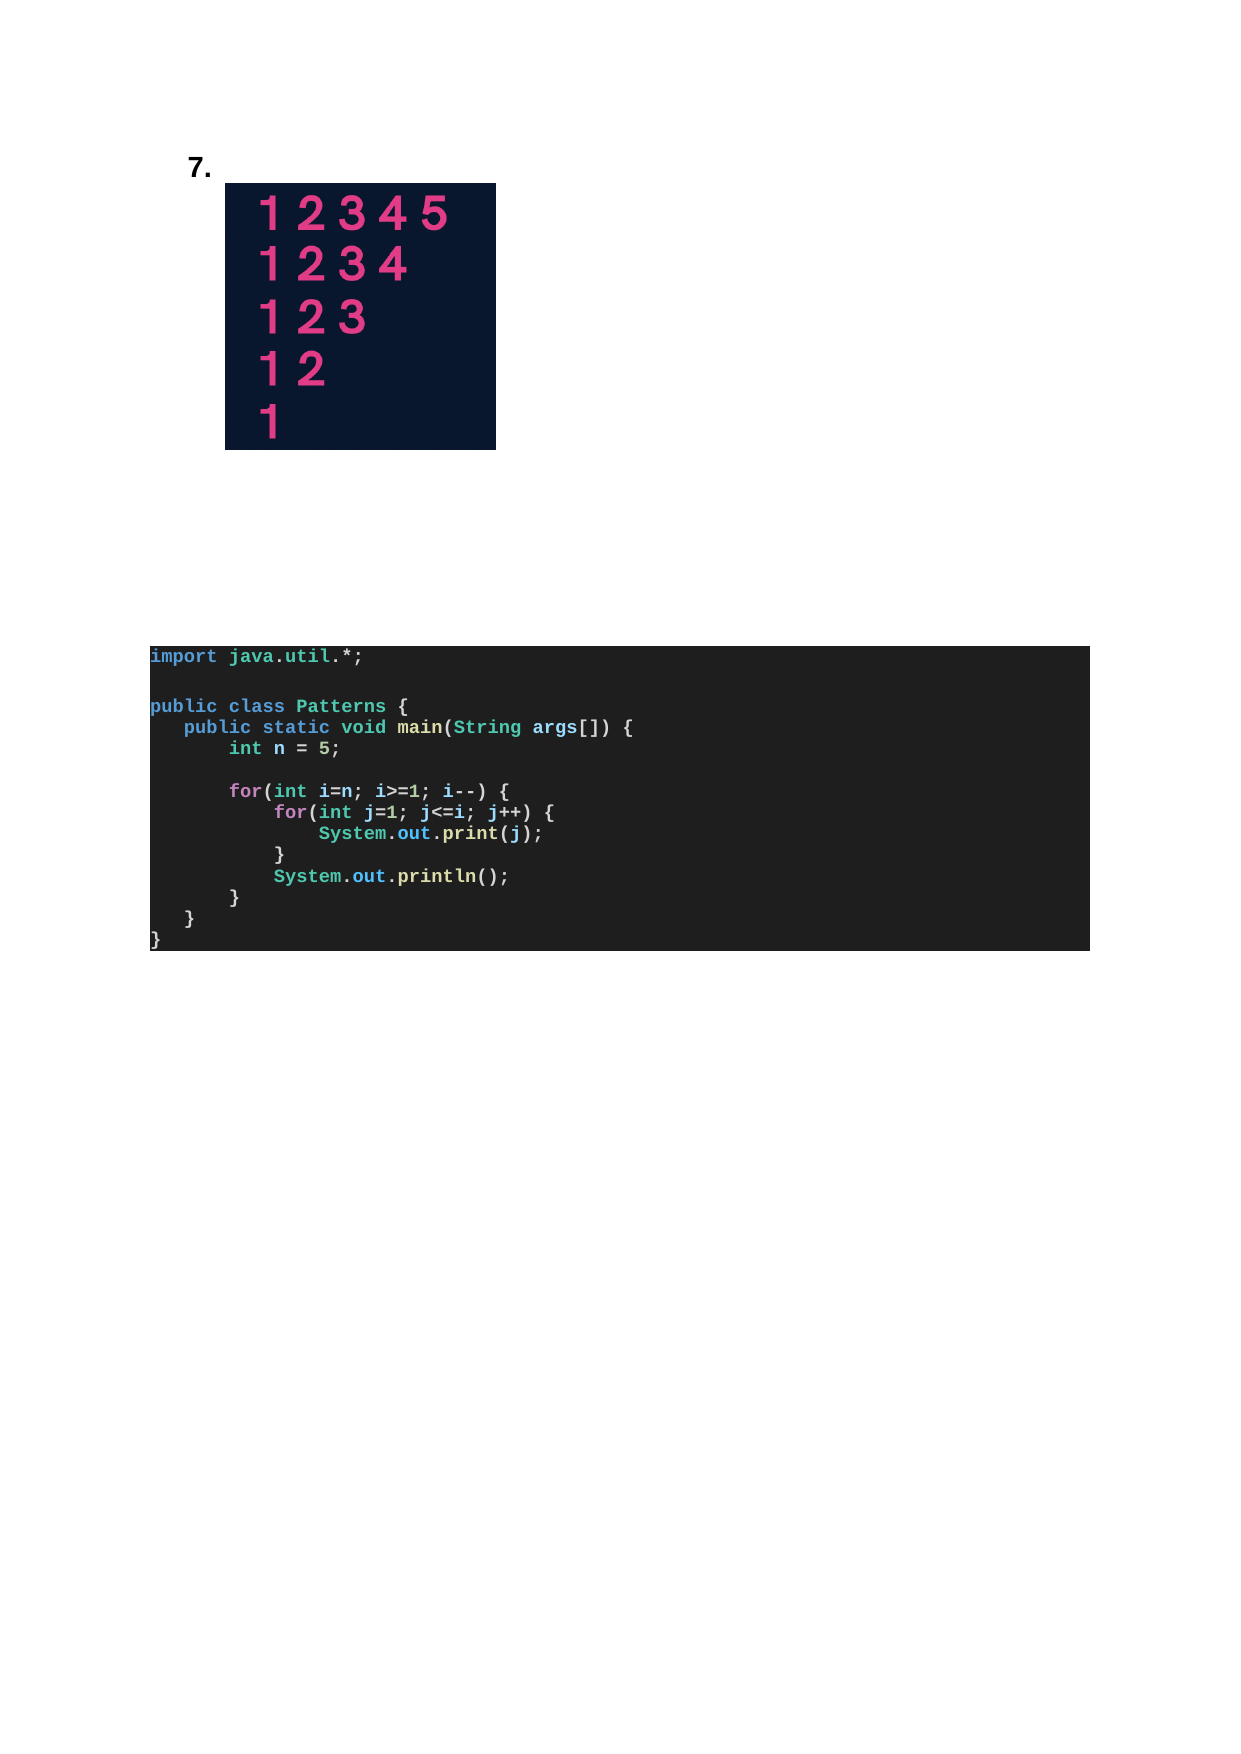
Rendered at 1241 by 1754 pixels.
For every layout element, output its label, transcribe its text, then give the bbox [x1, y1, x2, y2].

text } [150, 930, 1090, 951]
text } [150, 845, 1090, 866]
text int n = 5; [150, 739, 1090, 760]
text } [150, 888, 1090, 909]
text public class Patterns { [150, 696, 1090, 718]
text } [150, 909, 1090, 930]
picture [225, 183, 496, 450]
text for(int i=n; i>=1; i--) { [150, 781, 1090, 803]
text public static void main(String args[]) { [150, 718, 1090, 739]
text import java.util.*; [150, 646, 1090, 668]
text System.out.print(j); [150, 824, 1090, 845]
text for(int j=1; j<=i; j++) { [150, 803, 1090, 824]
text System.out.println(); [150, 866, 1090, 888]
